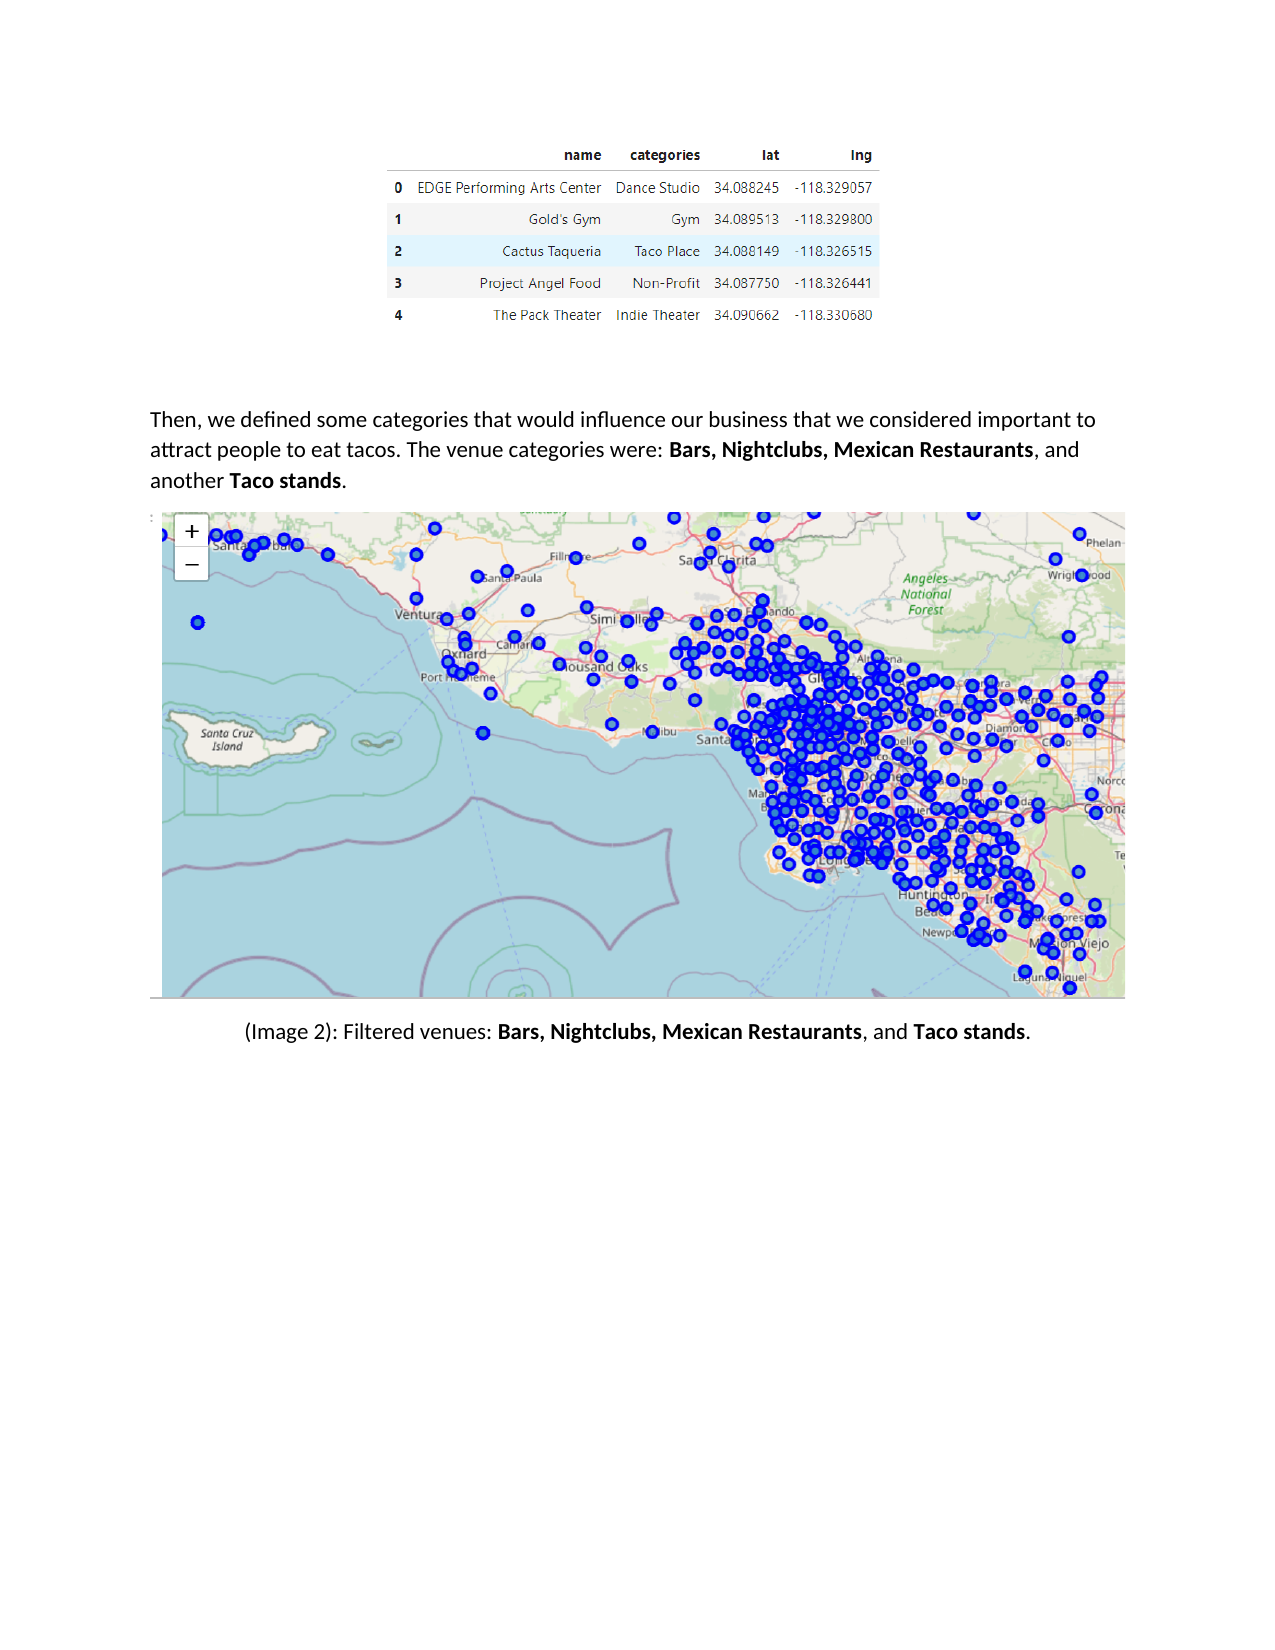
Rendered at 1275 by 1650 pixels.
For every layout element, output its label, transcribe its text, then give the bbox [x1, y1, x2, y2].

text (Image 2): Filtered venues: Bars, Nightclubs, Mexican Restaurants, and Taco stands. [150, 1017, 1125, 1046]
text Then, we defined some categories that would influence our business that we considered important to attract people to eat tacos. The venue categories were: Bars, Nightclubs, Mexican Restaurants, and another Taco stands. [150, 405, 1125, 494]
picture [150, 512, 1125, 999]
picture [382, 150, 893, 340]
